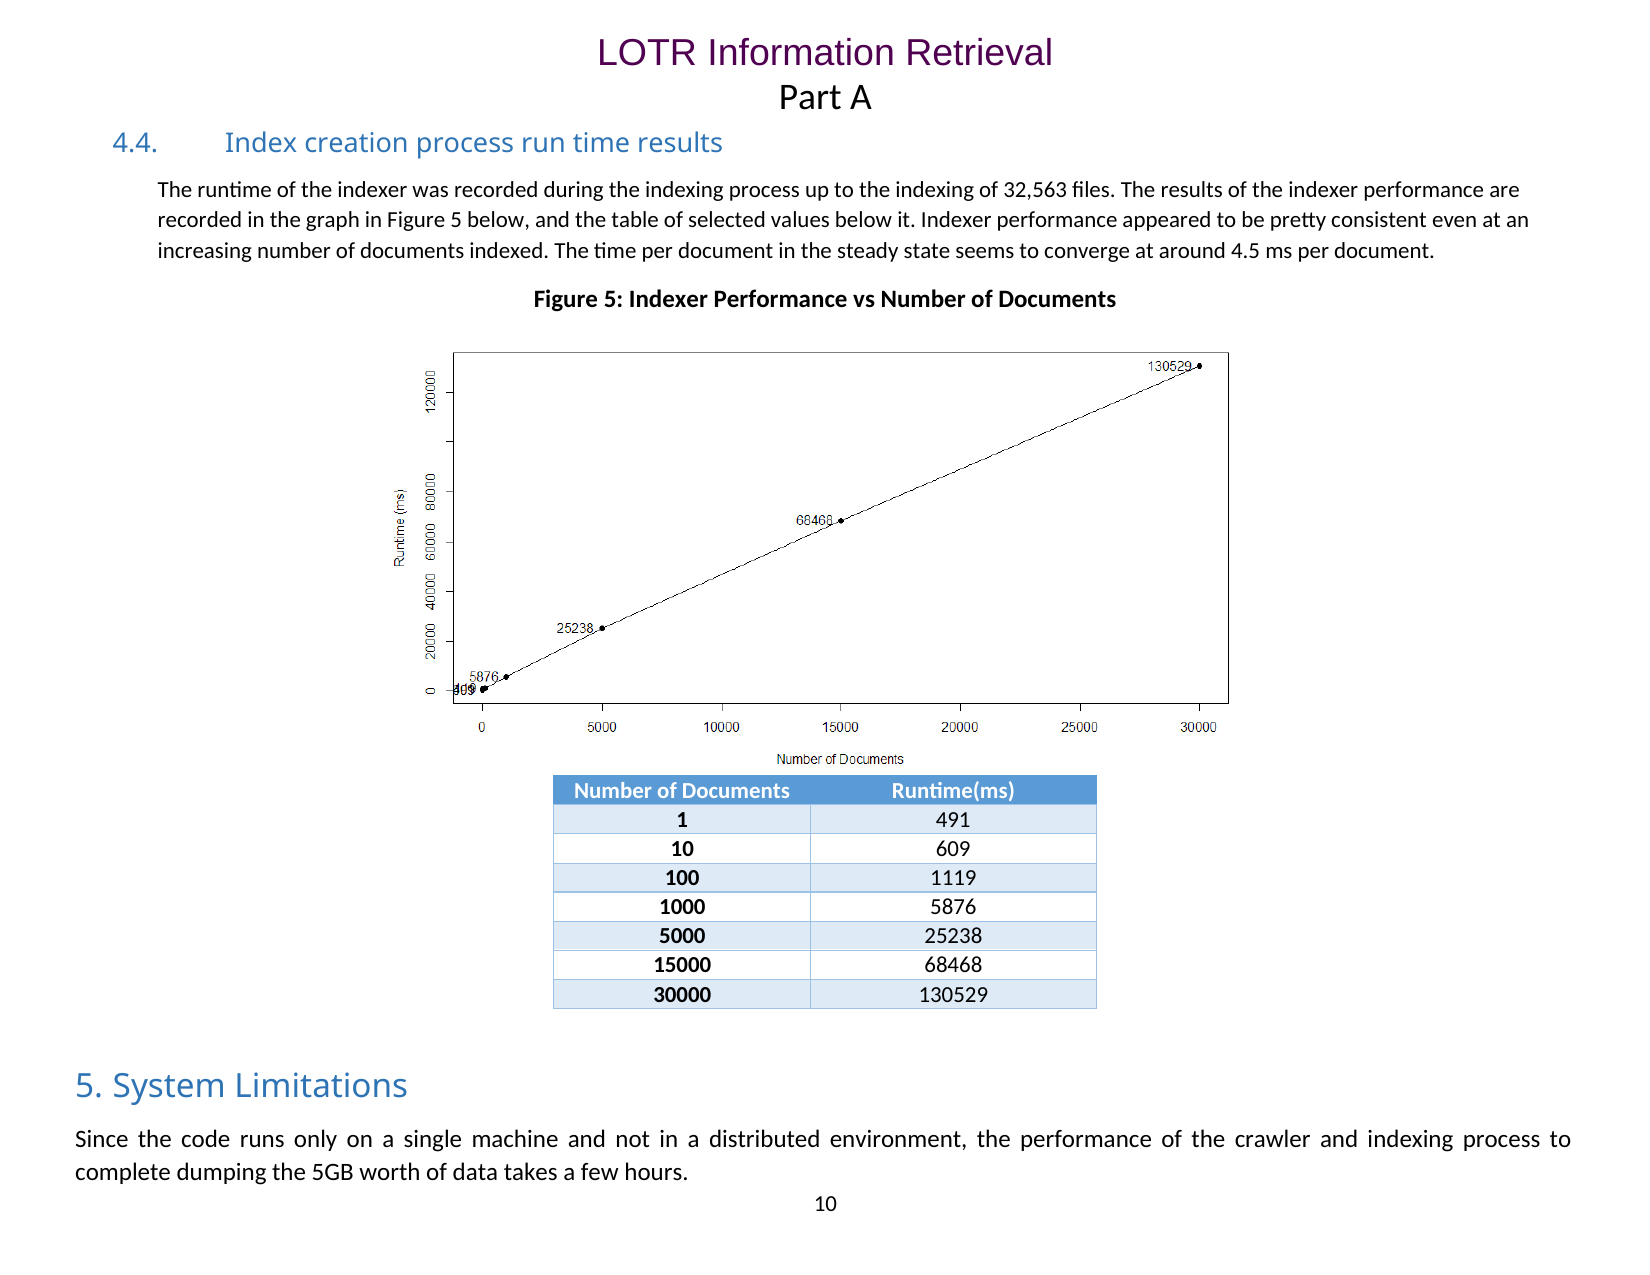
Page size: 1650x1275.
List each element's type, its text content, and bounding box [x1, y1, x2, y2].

table_cell 1 [554, 805, 810, 833]
text Since the code runs only on a single machine and not in a distributed environment, the performance of the crawler and indexing process to complete dumping the 5GB worth of data takes a few hours. [75, 1123, 1575, 1187]
table_cell 491 [811, 805, 1096, 833]
table_cell 25238 [811, 922, 1096, 949]
subtitle Index creation process run time results [112, 123, 1575, 160]
text Figure 5: Indexer Performance vs Number of Documents [75, 283, 1575, 313]
table_cell 5876 [811, 893, 1096, 921]
table_cell 100 [554, 864, 810, 891]
table_cell 1000 [554, 893, 810, 921]
table_cell 68468 [811, 951, 1096, 979]
table_cell 30000 [554, 980, 810, 1008]
table_cell 609 [811, 834, 1096, 862]
table_cell 130529 [811, 980, 1096, 1008]
table_cell 5000 [554, 922, 810, 949]
picture [389, 334, 1261, 776]
table_cell 1119 [811, 864, 1096, 891]
subtitle System Limitations [75, 1062, 1575, 1107]
table_cell 10 [554, 834, 810, 862]
list The runtime of the indexer was recorded during the indexing process up to the indexing of 32,563 files. The results of the indexer performance are recorded in the graph in Figure 5 below, and the table of selected values below it. Indexer performance appeared to be pretty consistent even at an increasing number of documents indexed. The time per document in the steady state seems to converge at around 4.5 ms per document. [157, 175, 1575, 264]
table_header Number of Documents [554, 776, 810, 804]
table_header Runtime(ms) [811, 776, 1096, 804]
table_cell 15000 [554, 951, 810, 979]
